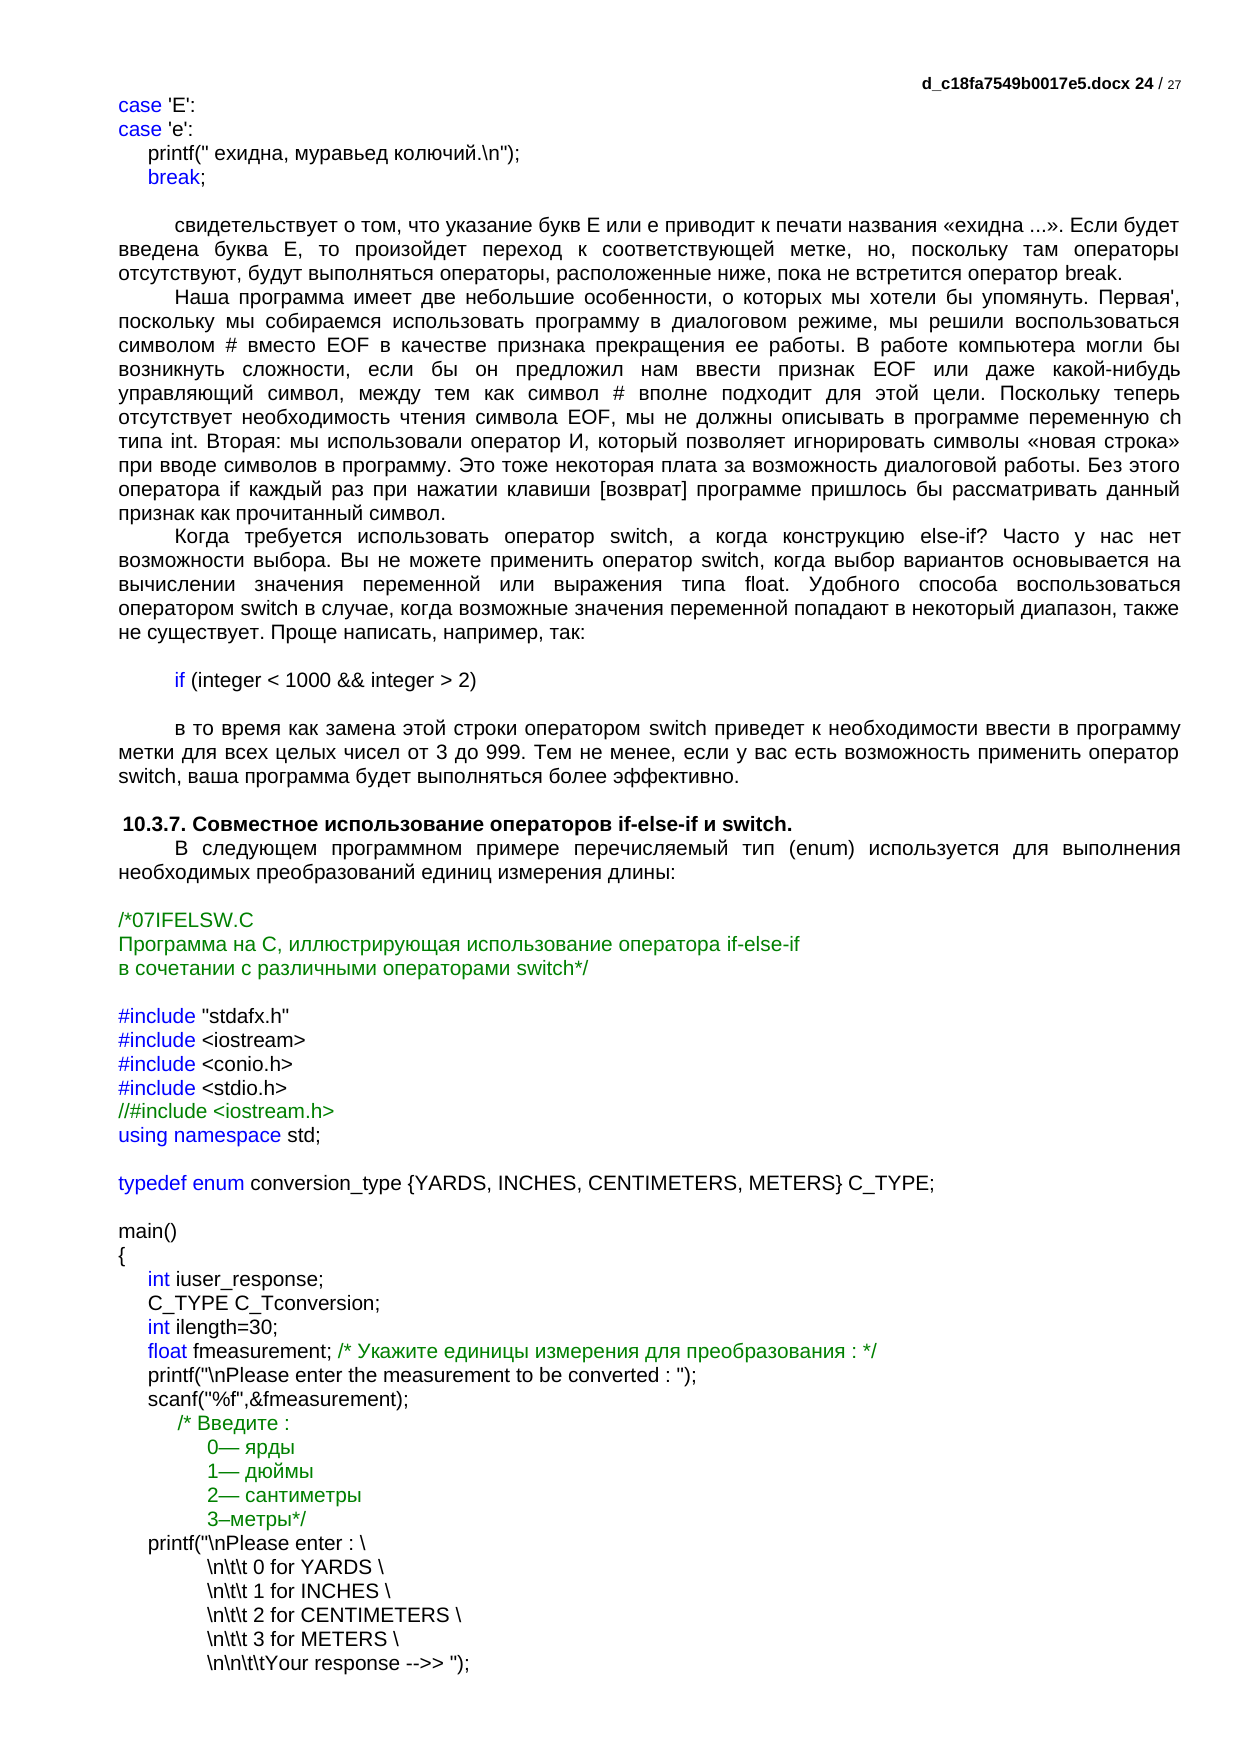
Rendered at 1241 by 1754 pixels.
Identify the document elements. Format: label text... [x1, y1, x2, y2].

text в сочетании с различными операторами switch*/ [118, 956, 1181, 979]
text case 'е': [118, 117, 1181, 141]
text { [118, 1243, 1181, 1267]
text свидетельствует о том, что указание букв Е или е приводит к печати названия «ехидна ...». Если будет введена буква Е, то произойдет переход к соответствующей метке, но, поскольку там операторы отсутствуют, будут выполняться операторы, расположенные ниже, пока не встретится оператор break. [118, 213, 1181, 285]
text \n\t\t 2 for CENTIMETERS \ [118, 1602, 1181, 1626]
text typedef enum conversion_type {YARDS, INCHES, CENTIMETERS, METERS} C_TYPE; [118, 1171, 1181, 1195]
text /*07IFELSW.C [118, 908, 1181, 932]
text if (integer < 1000 && integer > 2) [118, 668, 1181, 692]
text break; [118, 165, 1181, 189]
text float fmeasurement; /* Укажите единицы измерения для преобразования : */ [118, 1339, 1181, 1363]
text /* Введите : [118, 1411, 1181, 1435]
text C_TYPE C_Tconversion; [118, 1291, 1181, 1315]
text \n\t\t 3 for METERS \ [118, 1626, 1181, 1650]
text case 'Е': [118, 93, 1181, 117]
text #include <stdio.h> [118, 1075, 1181, 1099]
text Программа на С, иллюстрирующая использование оператора if-else-if [118, 932, 1181, 956]
text int ilength=30; [118, 1315, 1181, 1339]
text \n\t\t 0 for YARDS \ [118, 1554, 1181, 1578]
text \n\t\t 1 for INCHES \ [118, 1578, 1181, 1602]
text //#include <iostream.h> [118, 1099, 1181, 1123]
text Наша программа имеет две небольшие особенности, о которых мы хотели бы упомянуть. Первая', поскольку мы собираемся использовать программу в диалоговом режиме, мы решили воспользоваться символом # вместо EOF в качестве признака прекращения ее работы. В работе компьютера могли бы возникнуть сложности, если бы он предложил нам ввести признак EOF или даже какой-нибудь управляющий символ, между тем как символ # вполне подходит для этой цели. Поскольку теперь отсутствует необходимость чтения символа EOF, мы не должны описывать в программе переменную ch типа int. Вторая: мы использовали оператор И, который позволяет игнорировать символы «новая строка» при вводе символов в программу. Это тоже некоторая плата за возможность диалоговой работы. Без этого оператора if каждый раз при нажатии клавиши [возврат] программе пришлось бы рассматривать данный признак как прочитанный символ. [118, 285, 1181, 524]
text using namespace std; [118, 1123, 1181, 1147]
text #include <iostream> [118, 1027, 1181, 1051]
text 2— сантиметры [118, 1483, 1181, 1507]
text 3–метры*/ [118, 1507, 1181, 1531]
subtitle Совместное использование операторов if-else-if и switch. [192, 812, 1181, 836]
text #include <conio.h> [118, 1051, 1181, 1075]
text В следующем программном примере перечисляемый тип (enum) используется для выполнения необходимых преобразований единиц измерения длины: [118, 836, 1181, 884]
text \n\n\t\tYour response -->> "); [118, 1650, 1181, 1674]
text printf("\nPlease enter the measurement to be converted : "); [118, 1363, 1181, 1387]
text int iuser_response; [118, 1267, 1181, 1291]
text scanf("%f",&fmeasurement); [118, 1387, 1181, 1411]
text Когда требуется использовать оператор switch, а когда конструкцию else-if? Часто у нас нет возможности выбора. Вы не можете применить оператор switch, когда выбор вариантов основывается на вычислении значения переменной или выражения типа float. Удобного способа воспользоваться оператором switch в случае, когда возможные значения переменной попадают в некоторый диапазон, также не существует. Проще написать, например, так: [118, 524, 1181, 644]
text printf("\nPlease enter : \ [118, 1531, 1181, 1554]
text printf(" ехидна, муравьед колючий.\n"); [118, 141, 1181, 165]
text #include "stdafx.h" [118, 1003, 1181, 1027]
text 1— дюймы [118, 1459, 1181, 1483]
text main() [118, 1219, 1181, 1243]
text в то время как замена этой строки оператором switch приведет к необходимости ввести в программу метки для всех целых чисел от 3 до 999. Тем не менее, если у вас есть возможность применить оператор switch, ваша программа будет выполняться более эффективно. [118, 716, 1181, 788]
text 0— ярды [118, 1435, 1181, 1459]
